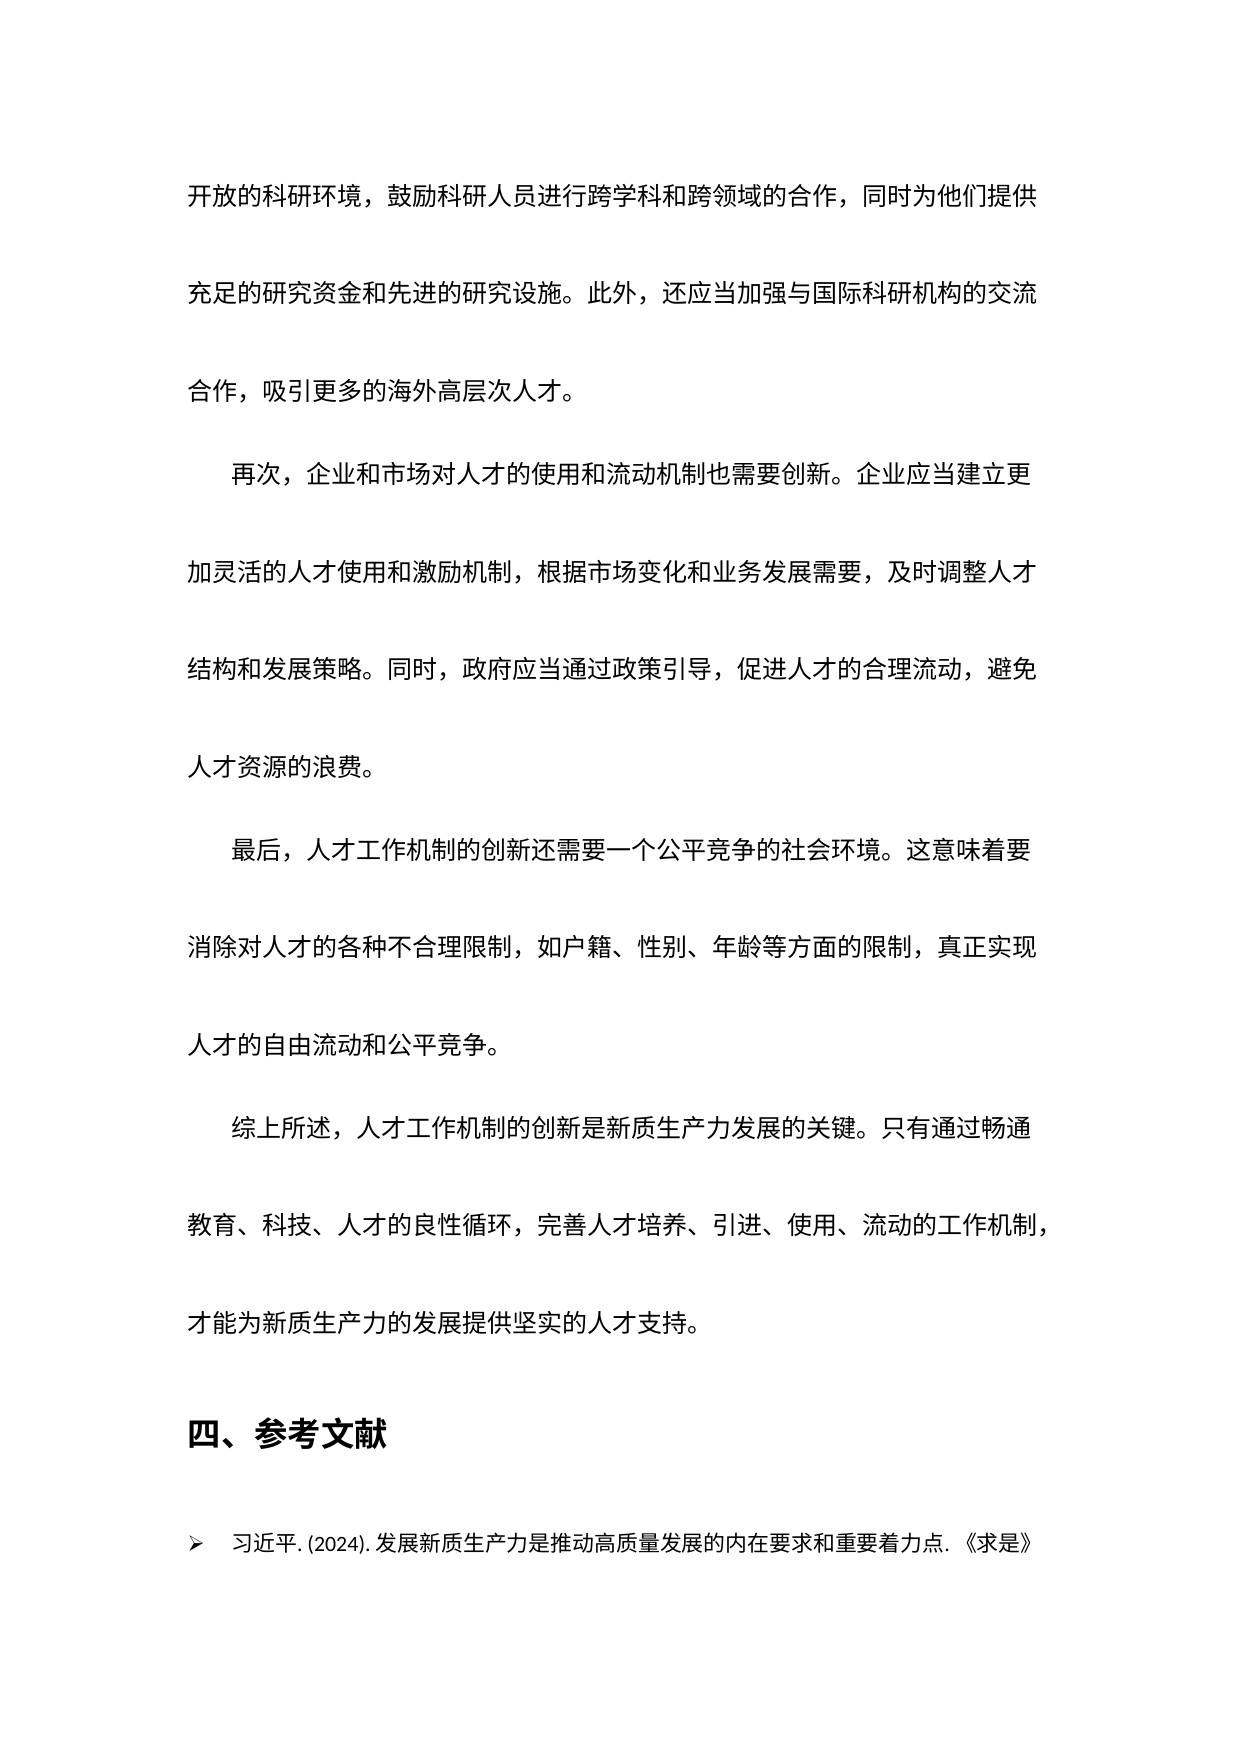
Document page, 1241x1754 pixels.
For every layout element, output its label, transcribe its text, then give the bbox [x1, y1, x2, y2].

list 习近平. (2024). 发展新质生产力是推动高质量发展的内在要求和重要着力点. 《求是》 [187, 1526, 1053, 1558]
text 综上所述，人才工作机制的创新是新质生产力发展的关键。只有通过畅通教育、科技、人才的良性循环，完善人才培养、引进、使用、流动的工作机制，才能为新质生产力的发展提供坚实的人才支持。 [187, 1094, 1053, 1354]
text 再次，企业和市场对人才的使用和流动机制也需要创新。企业应当建立更加灵活的人才使用和激励机制，根据市场变化和业务发展需要，及时调整人才结构和发展策略。同时，政府应当通过政策引导，促进人才的合理流动，避免人才资源的浪费。 [187, 440, 1053, 798]
text 最后，人才工作机制的创新还需要一个公平竞争的社会环境。这意味着要消除对人才的各种不合理限制，如户籍、性别、年龄等方面的限制，真正实现人才的自由流动和公平竞争。 [187, 816, 1053, 1076]
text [187, 162, 1053, 422]
subtitle 四、参考文献 [187, 1399, 1053, 1464]
